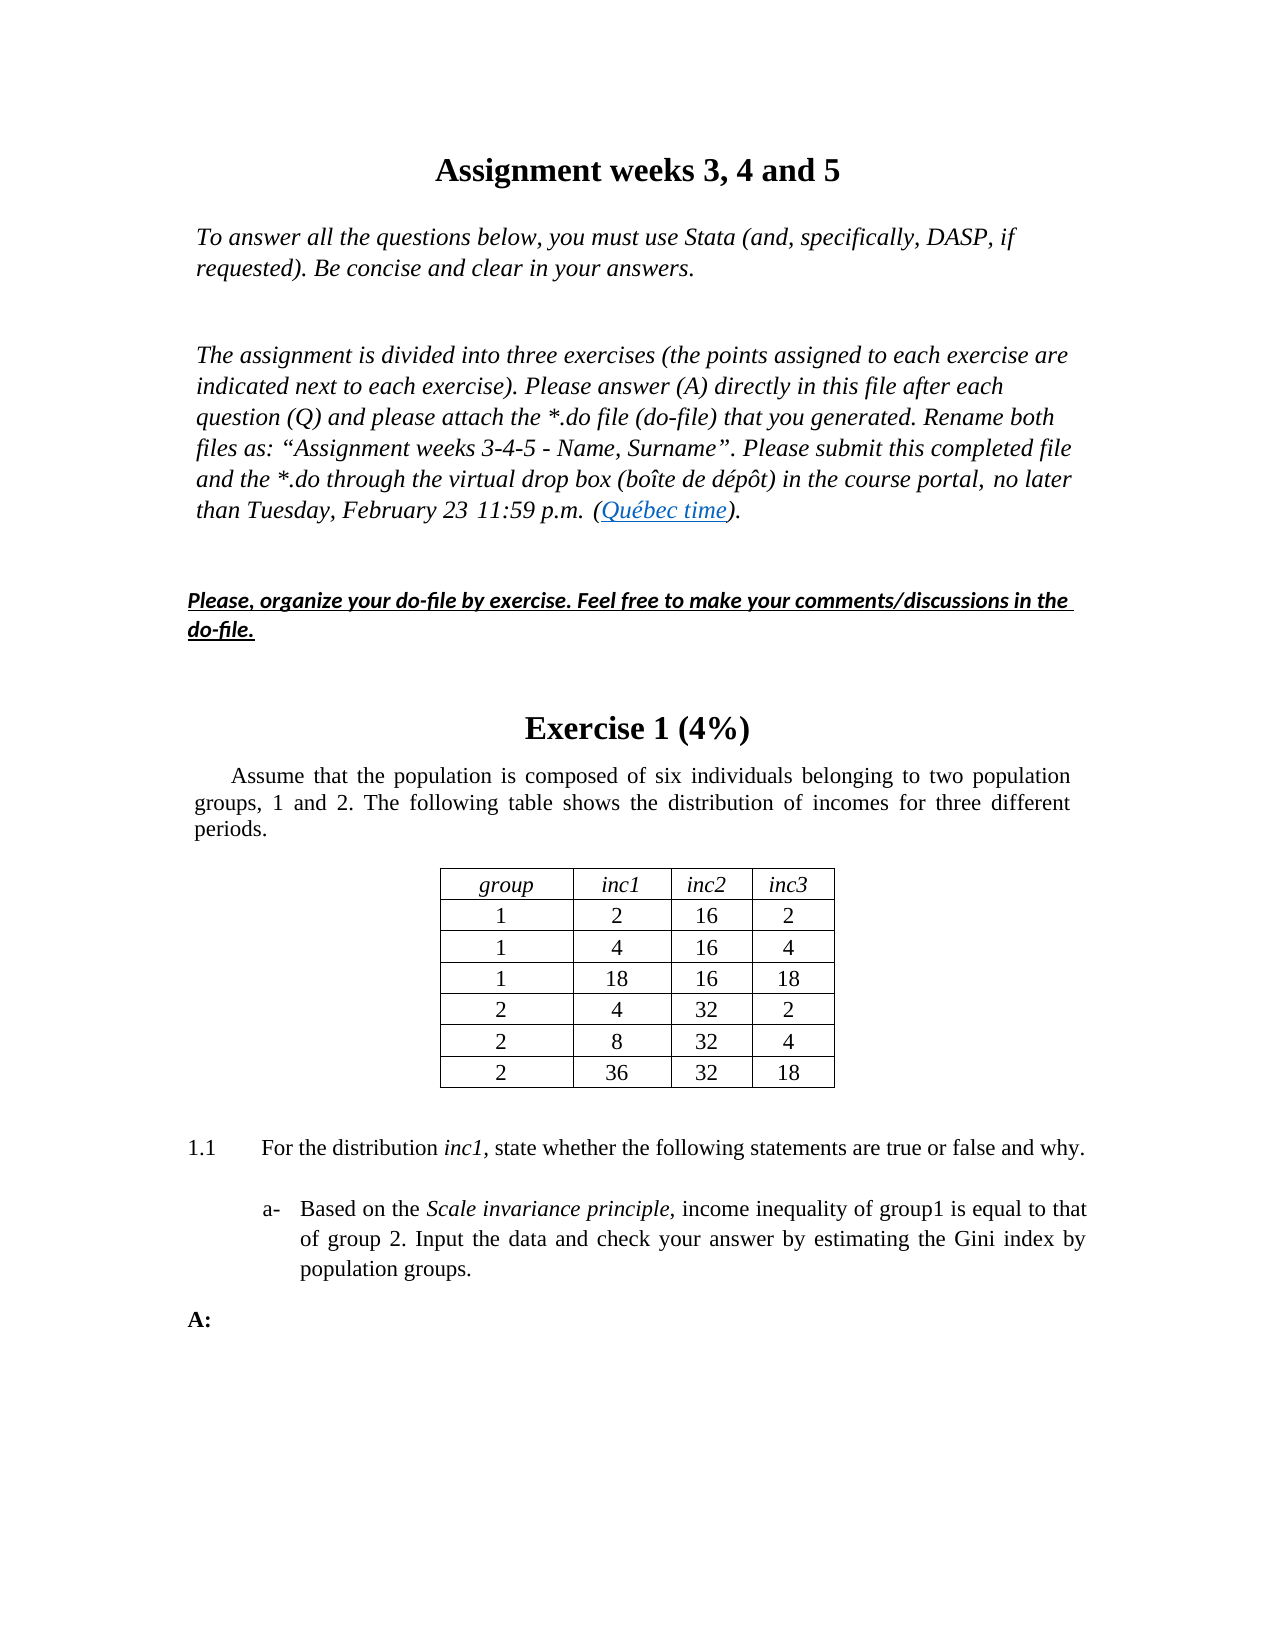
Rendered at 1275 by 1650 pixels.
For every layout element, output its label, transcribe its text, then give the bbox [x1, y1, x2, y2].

table_cell 2 [441, 994, 573, 1024]
table_cell 1 [441, 963, 573, 993]
table_cell 18 [574, 963, 671, 993]
table_header inc3 [753, 869, 834, 899]
subtitle To answer all the questions below, you must use Stata (and, specifically, DASP, if requested). Be concise and clear in your answers. [196, 222, 1087, 282]
table_cell 1 [441, 931, 573, 962]
subtitle The assignment is divided into three exercises (the points assigned to each exercise are indicated next to each exercise). Please answer (A) directly in this file after each question (Q) and please attach the *.do file (do-file) that you generated. Rename both files as: “Assignment weeks 3-4-5 - Name, Surname”. Please submit this completed file and the *.do through the virtual drop box (boîte de dépôt) in the course portal, no later than Tuesday, February 23 11:59 p.m. (Québec time). [196, 340, 1087, 524]
table_header inc1 [574, 869, 671, 899]
text Assignment weeks 3, 4 and 5 [187, 150, 1087, 188]
table_cell 32 [672, 994, 752, 1024]
table_cell 2 [753, 900, 834, 930]
table_cell 2 [441, 1025, 573, 1056]
table_header inc2 [672, 869, 752, 899]
table_cell 4 [753, 931, 834, 962]
table_cell 4 [753, 1025, 834, 1056]
table_cell 2 [441, 1057, 573, 1087]
table_cell 16 [672, 963, 752, 993]
text A: [187, 1306, 1087, 1333]
list Based on the Scale invariance principle, income inequality of group1 is equal to that of group 2. Input the data and check your answer by estimating the Gini index by population groups. [262, 1195, 1087, 1282]
table_header group [441, 869, 573, 899]
table_cell 18 [753, 963, 834, 993]
table_cell 32 [672, 1057, 752, 1087]
table_cell 16 [672, 931, 752, 962]
text Assume that the population is composed of six individuals belonging to two population groups, 1 and 2. The following table shows the distribution of incomes for three different periods. [194, 762, 1072, 841]
table_cell 16 [672, 900, 752, 930]
table_cell 4 [574, 931, 671, 962]
table_cell 2 [753, 994, 834, 1024]
table_cell 32 [672, 1025, 752, 1056]
table_cell 36 [574, 1057, 671, 1087]
table_cell 4 [574, 994, 671, 1024]
subtitle Exercise 1 (4%) [187, 708, 1087, 746]
table_cell 2 [574, 900, 671, 930]
text Please, organize your do-file by exercise. Feel free to make your comments/discussions in the do-file. [187, 586, 1087, 643]
table_cell 1 [441, 900, 573, 930]
table_cell 18 [753, 1057, 834, 1087]
table_cell 8 [574, 1025, 671, 1056]
list For the distribution inc1, state whether the following statements are true or false and why. [187, 1134, 1087, 1161]
